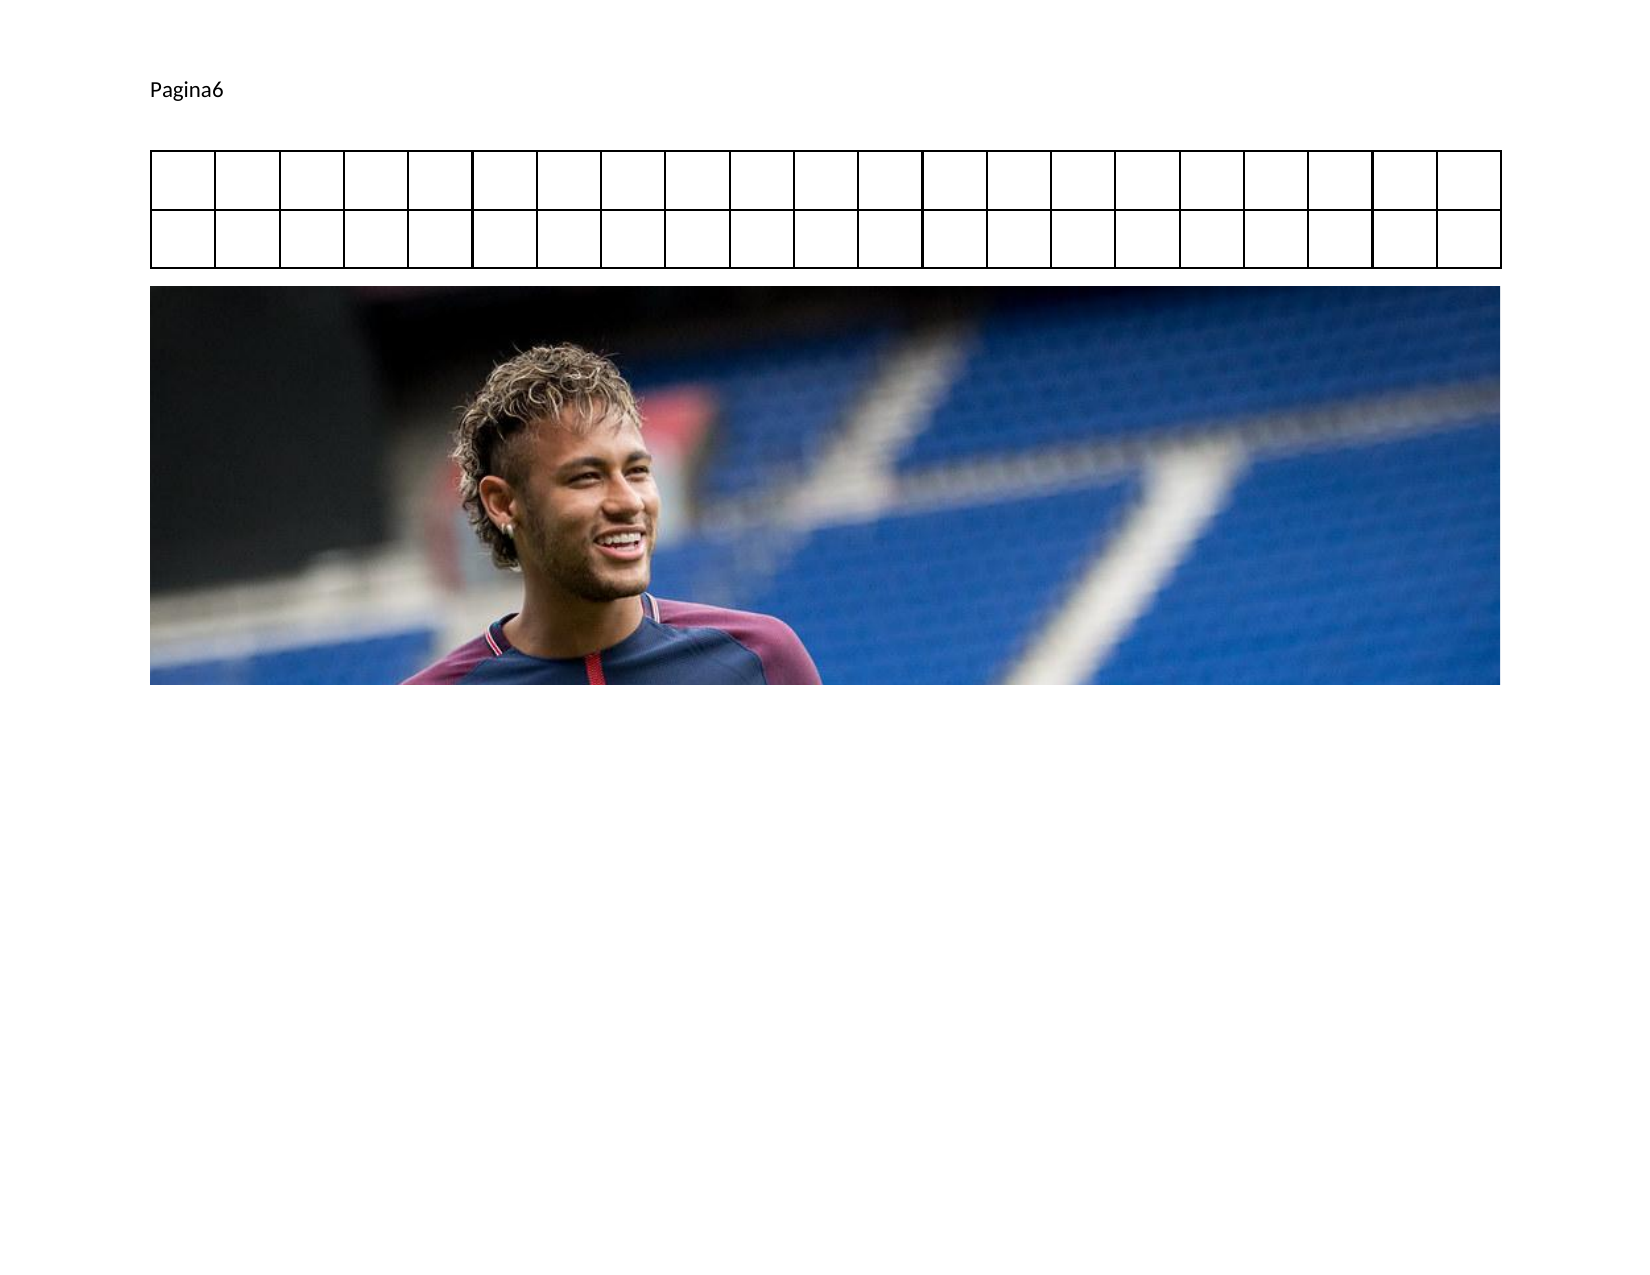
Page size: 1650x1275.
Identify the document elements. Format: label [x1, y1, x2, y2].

picture [150, 286, 1500, 685]
